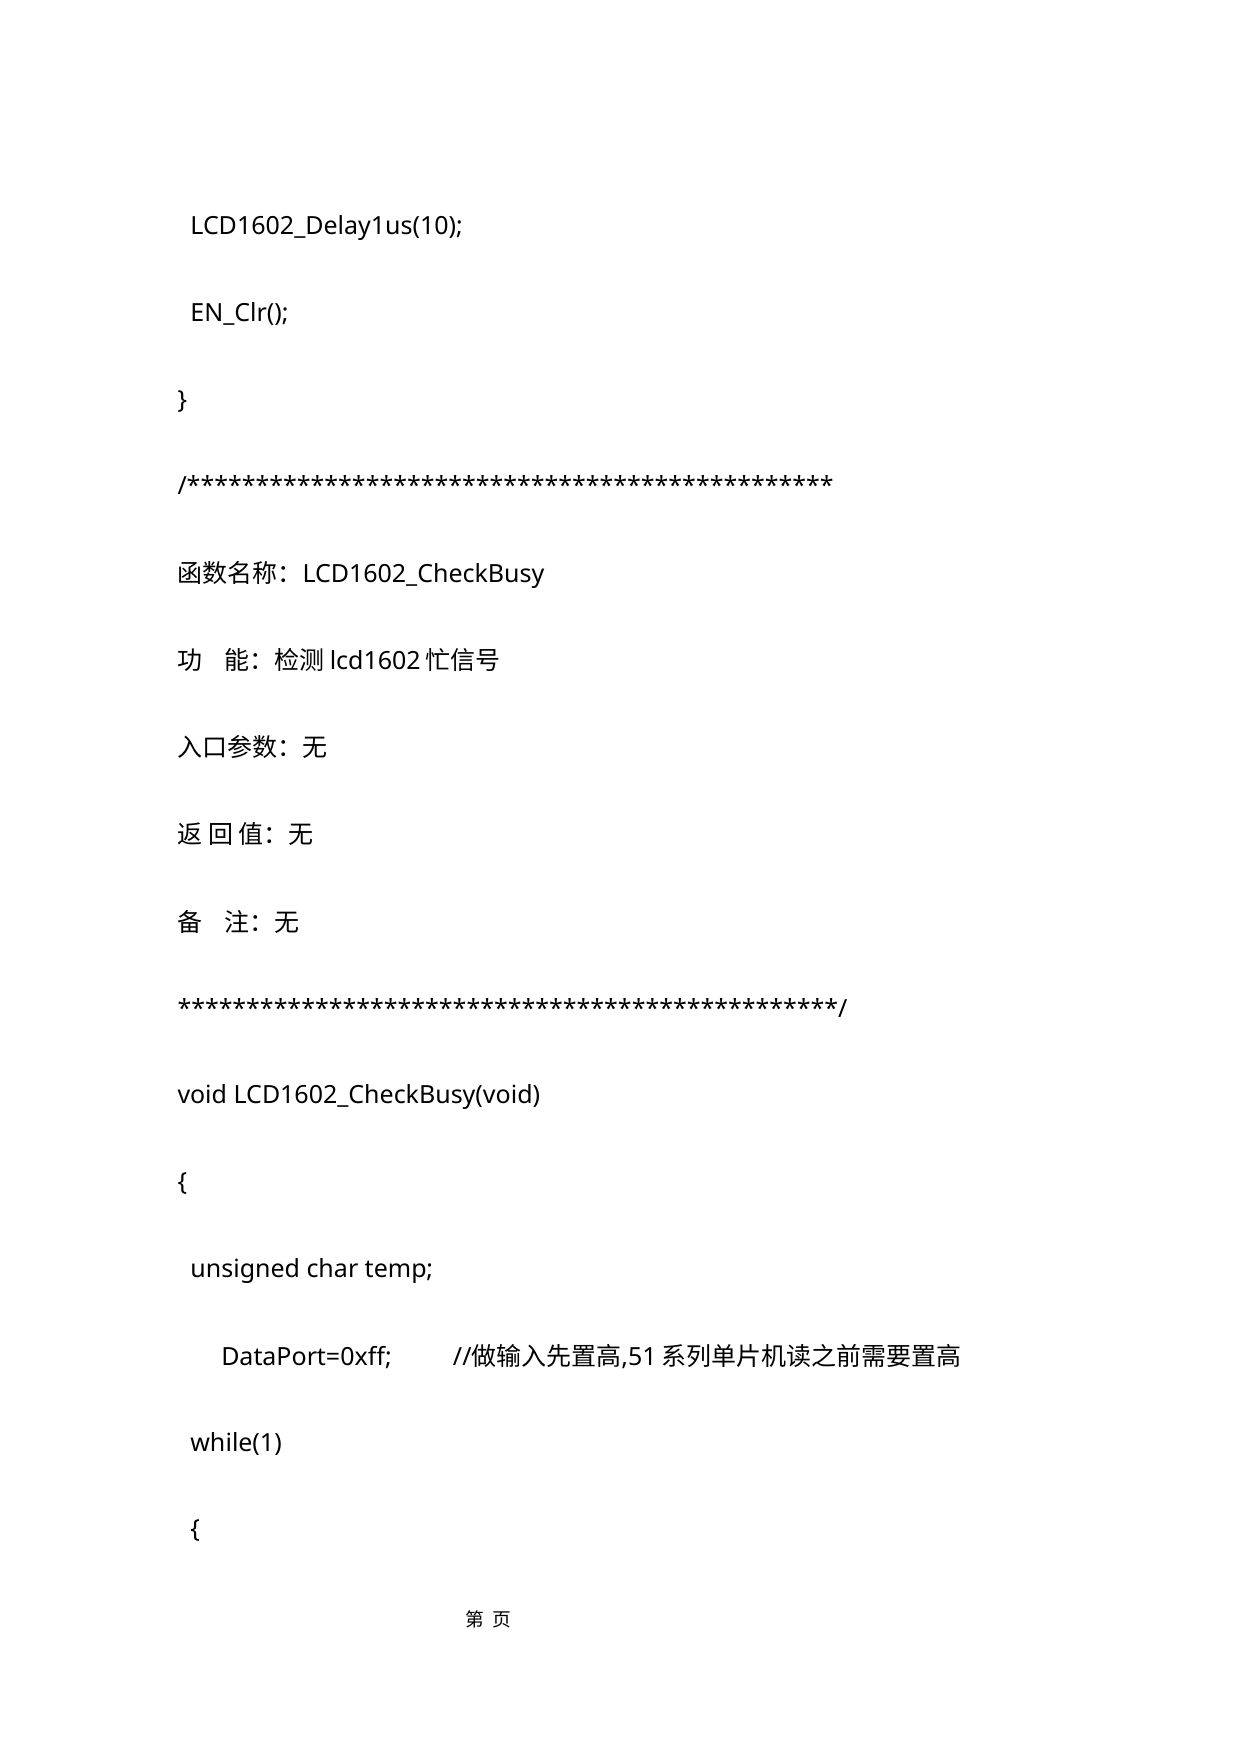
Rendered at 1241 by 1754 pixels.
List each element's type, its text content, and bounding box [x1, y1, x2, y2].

text while(1) [177, 1409, 1053, 1474]
text /*********************************************** [177, 453, 1053, 518]
text EN_Clr(); [177, 279, 1053, 344]
text ************************************************/ [177, 975, 1053, 1040]
text } [177, 366, 1053, 431]
text LCD1602_Delay1us(10); [177, 192, 1053, 257]
text unsigned char temp; [177, 1235, 1053, 1300]
text 功 能：检测lcd1602忙信号 [177, 626, 1053, 691]
text 备 注：无 [177, 888, 1053, 953]
text 返 回 值：无 [177, 801, 1053, 866]
text 入口参数：无 [177, 713, 1053, 778]
text { [177, 1148, 1053, 1213]
text { [177, 1496, 1053, 1561]
text DataPort=0xff; //做输入先置高,51系列单片机读之前需要置高 [177, 1322, 1053, 1387]
text void LCD1602_CheckBusy(void) [177, 1062, 1053, 1127]
text 函数名称：LCD1602_CheckBusy [177, 539, 1053, 604]
